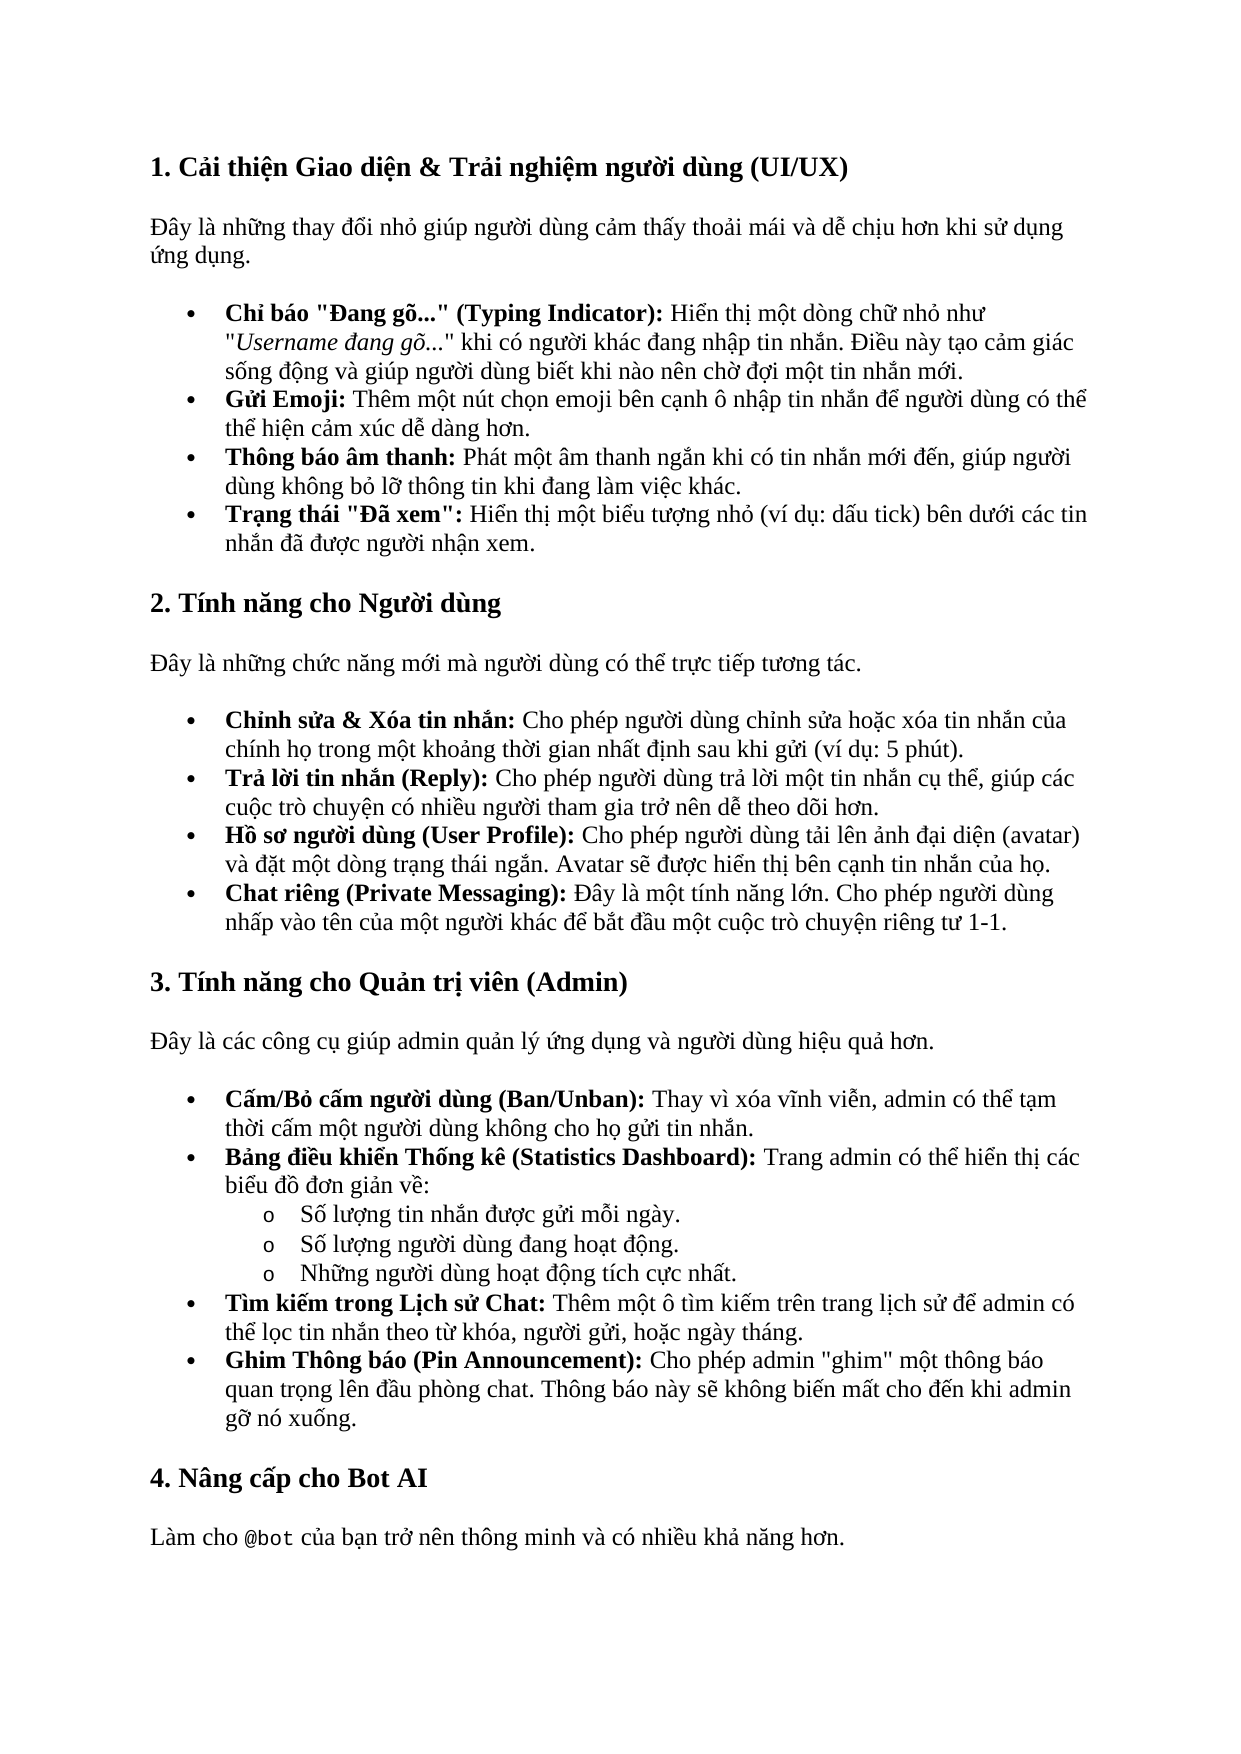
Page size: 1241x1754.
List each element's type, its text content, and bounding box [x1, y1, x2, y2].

text Đây là những thay đổi nhỏ giúp người dùng cảm thấy thoải mái và dễ chịu hơn khi sử dụng ứng dụng. [150, 212, 1090, 269]
list Bảng điều khiển Thống kê (Statistics Dashboard): Trang admin có thể hiển thị các biểu đồ đơn giản về: [187, 1142, 1090, 1199]
list Hồ sơ người dùng (User Profile): Cho phép người dùng tải lên ảnh đại diện (avatar) và đặt một dòng trạng thái ngắn. Avatar sẽ được hiển thị bên cạnh tin nhắn của họ. [187, 821, 1090, 878]
list Những người dùng hoạt động tích cực nhất. [262, 1258, 1090, 1288]
list Tìm kiếm trong Lịch sử Chat: Thêm một ô tìm kiếm trên trang lịch sử để admin có thể lọc tin nhắn theo từ khóa, người gửi, hoặc ngày tháng. [187, 1288, 1090, 1346]
list Cấm/Bỏ cấm người dùng (Ban/Unban): Thay vì xóa vĩnh viễn, admin có thể tạm thời cấm một người dùng không cho họ gửi tin nhắn. [187, 1084, 1090, 1142]
list Thông báo âm thanh: Phát một âm thanh ngắn khi có tin nhắn mới đến, giúp người dùng không bỏ lỡ thông tin khi đang làm việc khác. [187, 442, 1090, 499]
list Trả lời tin nhắn (Reply): Cho phép người dùng trả lời một tin nhắn cụ thể, giúp các cuộc trò chuyện có nhiều người tham gia trở nên dễ theo dõi hơn. [187, 763, 1090, 821]
text Đây là các công cụ giúp admin quản lý ứng dụng và người dùng hiệu quả hơn. [150, 1026, 1090, 1055]
text 4. Nâng cấp cho Bot AI [150, 1461, 1090, 1493]
list Gửi Emoji: Thêm một nút chọn emoji bên cạnh ô nhập tin nhắn để người dùng có thể thể hiện cảm xúc dễ dàng hơn. [187, 384, 1090, 442]
list Ghim Thông báo (Pin Announcement): Cho phép admin "ghim" một thông báo quan trọng lên đầu phòng chat. Thông báo này sẽ không biến mất cho đến khi admin gỡ nó xuống. [187, 1346, 1090, 1432]
text Đây là những chức năng mới mà người dùng có thể trực tiếp tương tác. [150, 648, 1090, 676]
list Trạng thái "Đã xem": Hiển thị một biểu tượng nhỏ (ví dụ: dấu tick) bên dưới các tin nhắn đã được người nhận xem. [187, 499, 1090, 557]
text 2. Tính năng cho Người dùng [150, 586, 1090, 618]
list Số lượng người dùng đang hoạt động. [262, 1229, 1090, 1258]
text Làm cho @bot của bạn trở nên thông minh và có nhiều khả năng hơn. [150, 1522, 1090, 1552]
list Chỉ báo "Đang gõ..." (Typing Indicator): Hiển thị một dòng chữ nhỏ như "Username đang gõ..." khi có người khác đang nhập tin nhắn. Điều này tạo cảm giác sống động và giúp người dùng biết khi nào nên chờ đợi một tin nhắn mới. [187, 298, 1090, 384]
text 1. Cải thiện Giao diện & Trải nghiệm người dùng (UI/UX) [150, 150, 1090, 182]
list Số lượng tin nhắn được gửi mỗi ngày. [262, 1199, 1090, 1229]
list Chat riêng (Private Messaging): Đây là một tính năng lớn. Cho phép người dùng nhấp vào tên của một người khác để bắt đầu một cuộc trò chuyện riêng tư 1-1. [187, 878, 1090, 936]
text 3. Tính năng cho Quản trị viên (Admin) [150, 965, 1090, 997]
list Chỉnh sửa & Xóa tin nhắn: Cho phép người dùng chỉnh sửa hoặc xóa tin nhắn của chính họ trong một khoảng thời gian nhất định sau khi gửi (ví dụ: 5 phút). [187, 706, 1090, 763]
